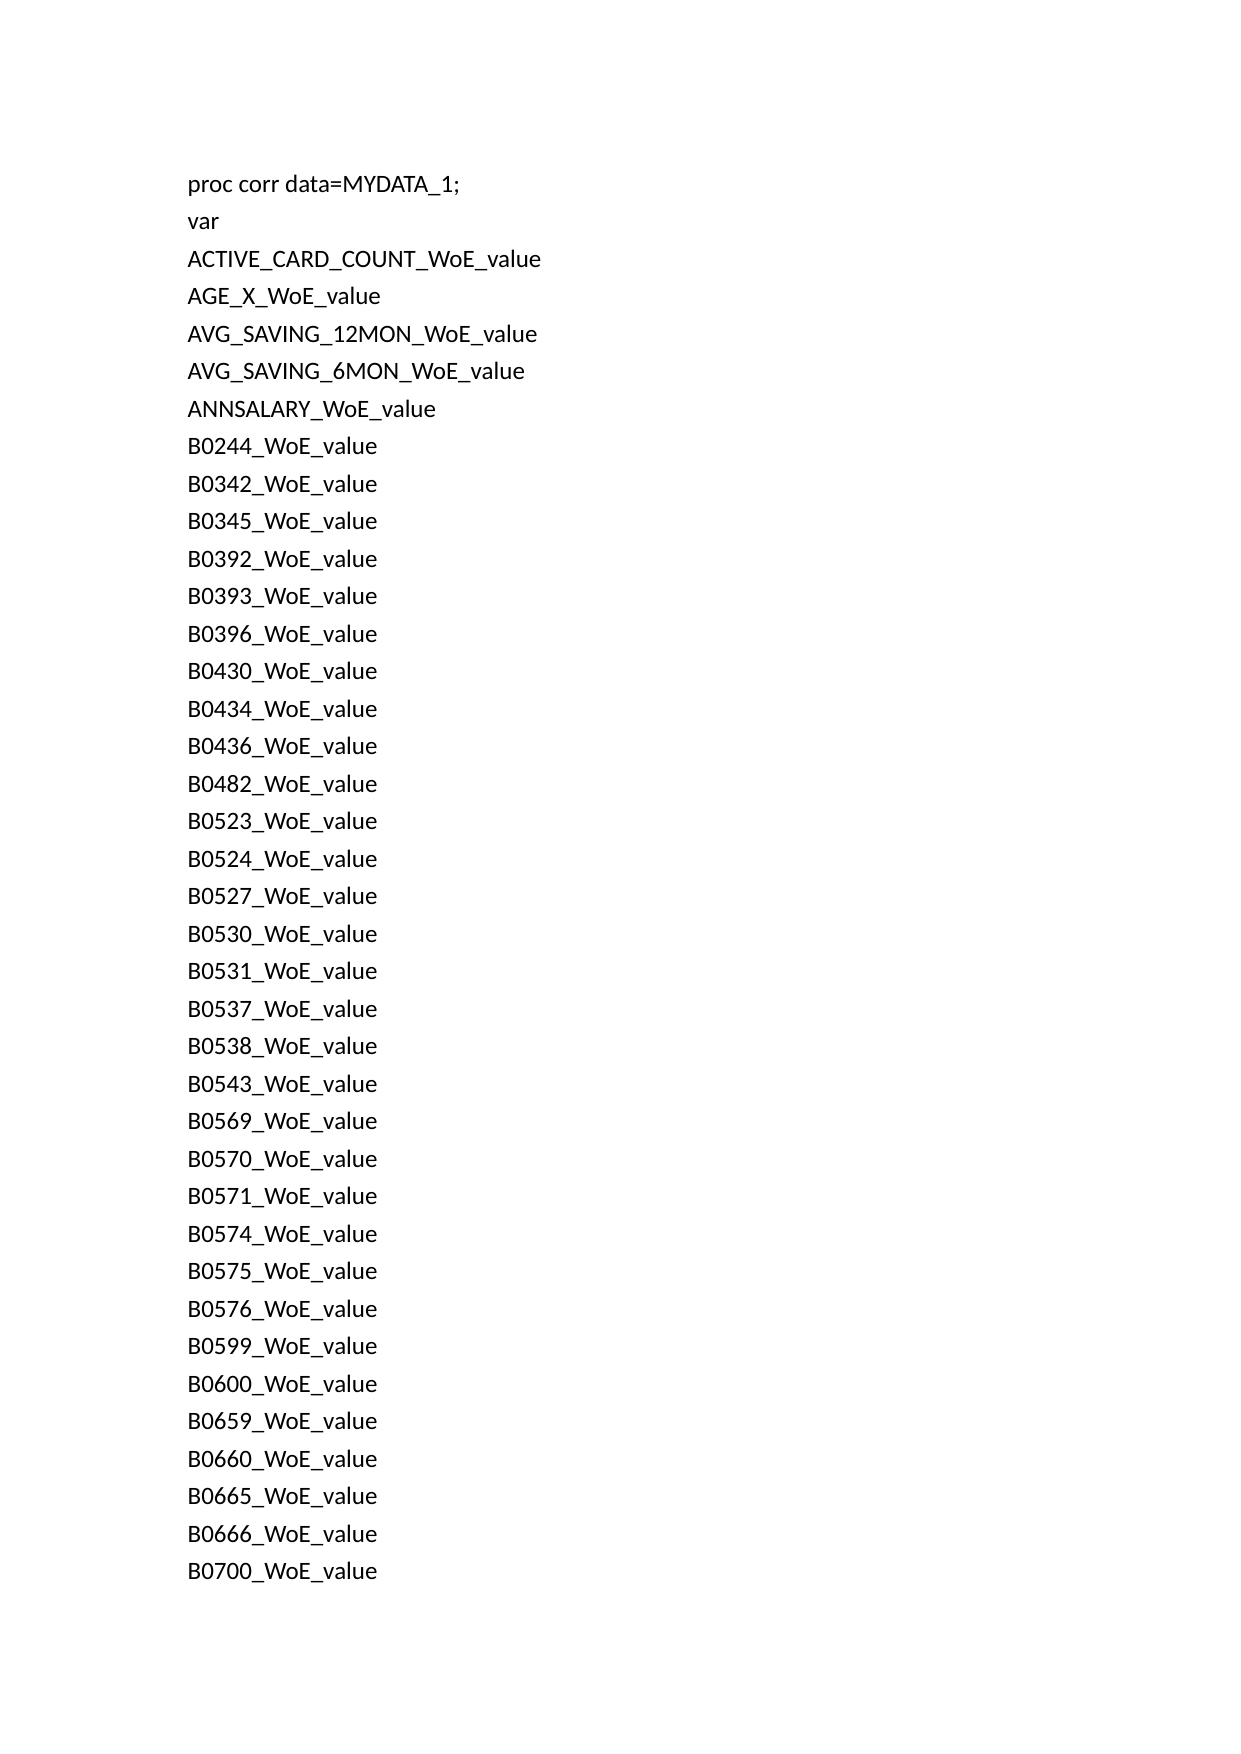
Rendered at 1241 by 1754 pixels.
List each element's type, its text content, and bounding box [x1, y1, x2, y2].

text B0576_WoE_value [187, 1289, 1053, 1327]
text AVG_SAVING_12MON_WoE_value [187, 314, 1053, 352]
text B0700_WoE_value [187, 1552, 1053, 1589]
text AVG_SAVING_6MON_WoE_value [187, 352, 1053, 389]
text B0660_WoE_value [187, 1439, 1053, 1477]
text B0436_WoE_value [187, 727, 1053, 764]
text B0574_WoE_value [187, 1214, 1053, 1252]
text B0482_WoE_value [187, 764, 1053, 802]
text B0599_WoE_value [187, 1327, 1053, 1364]
text B0244_WoE_value [187, 427, 1053, 464]
text B0666_WoE_value [187, 1514, 1053, 1552]
text B0531_WoE_value [187, 952, 1053, 989]
text B0569_WoE_value [187, 1102, 1053, 1139]
text B0524_WoE_value [187, 839, 1053, 877]
text B0543_WoE_value [187, 1064, 1053, 1102]
text var [187, 202, 1053, 239]
text B0665_WoE_value [187, 1477, 1053, 1514]
text ACTIVE_CARD_COUNT_WoE_value [187, 239, 1053, 277]
text B0342_WoE_value [187, 464, 1053, 502]
text B0345_WoE_value [187, 502, 1053, 539]
text B0396_WoE_value [187, 614, 1053, 652]
text B0523_WoE_value [187, 802, 1053, 839]
text AGE_X_WoE_value [187, 277, 1053, 314]
text B0430_WoE_value [187, 652, 1053, 689]
text B0570_WoE_value [187, 1139, 1053, 1177]
text B0537_WoE_value [187, 989, 1053, 1027]
text B0659_WoE_value [187, 1402, 1053, 1439]
text proc corr data=MYDATA_1; [187, 164, 1053, 202]
text B0392_WoE_value [187, 539, 1053, 577]
text B0393_WoE_value [187, 577, 1053, 614]
text ANNSALARY_WoE_value [187, 389, 1053, 427]
text B0434_WoE_value [187, 689, 1053, 727]
text B0600_WoE_value [187, 1364, 1053, 1402]
text B0538_WoE_value [187, 1027, 1053, 1064]
text B0527_WoE_value [187, 877, 1053, 914]
text B0530_WoE_value [187, 914, 1053, 952]
text B0571_WoE_value [187, 1177, 1053, 1214]
text B0575_WoE_value [187, 1252, 1053, 1289]
